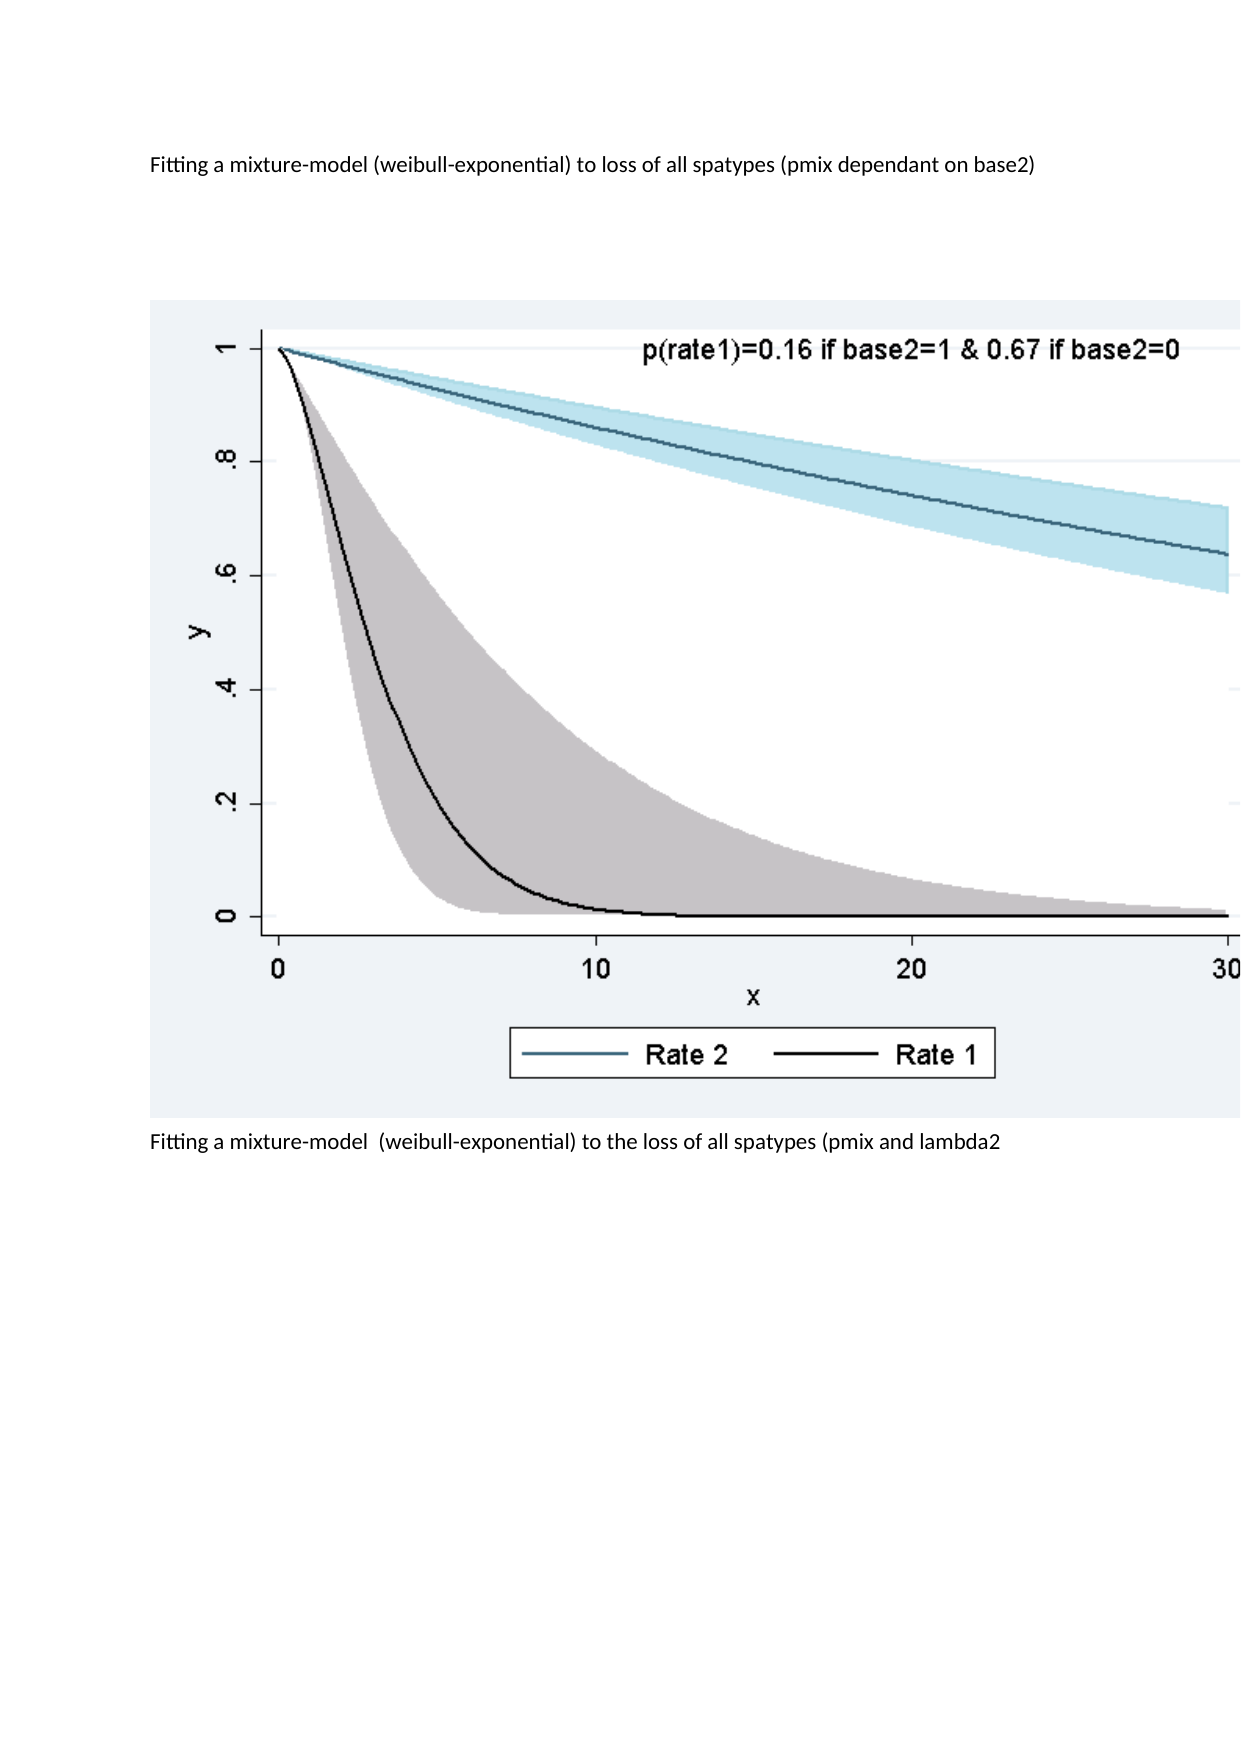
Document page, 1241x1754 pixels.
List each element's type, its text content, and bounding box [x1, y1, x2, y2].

picture [150, 300, 1241, 1118]
text Fitting a mixture-model (weibull-exponential) to loss of all spatypes (pmix dependant on base2) Fitting a mixture-model (weibull-exponential) to the loss of all spatypes (pmix and lambda2 dependant on base2) [150, 150, 1090, 300]
text Fitting a mixture-model (weibull-exponential) to loss of all spatypes (pmix dependant on base2) Fitting a mixture-model (weibull-exponential) to the loss of all spatypes (pmix and lambda2 dependant on base2) [150, 1118, 1090, 1155]
